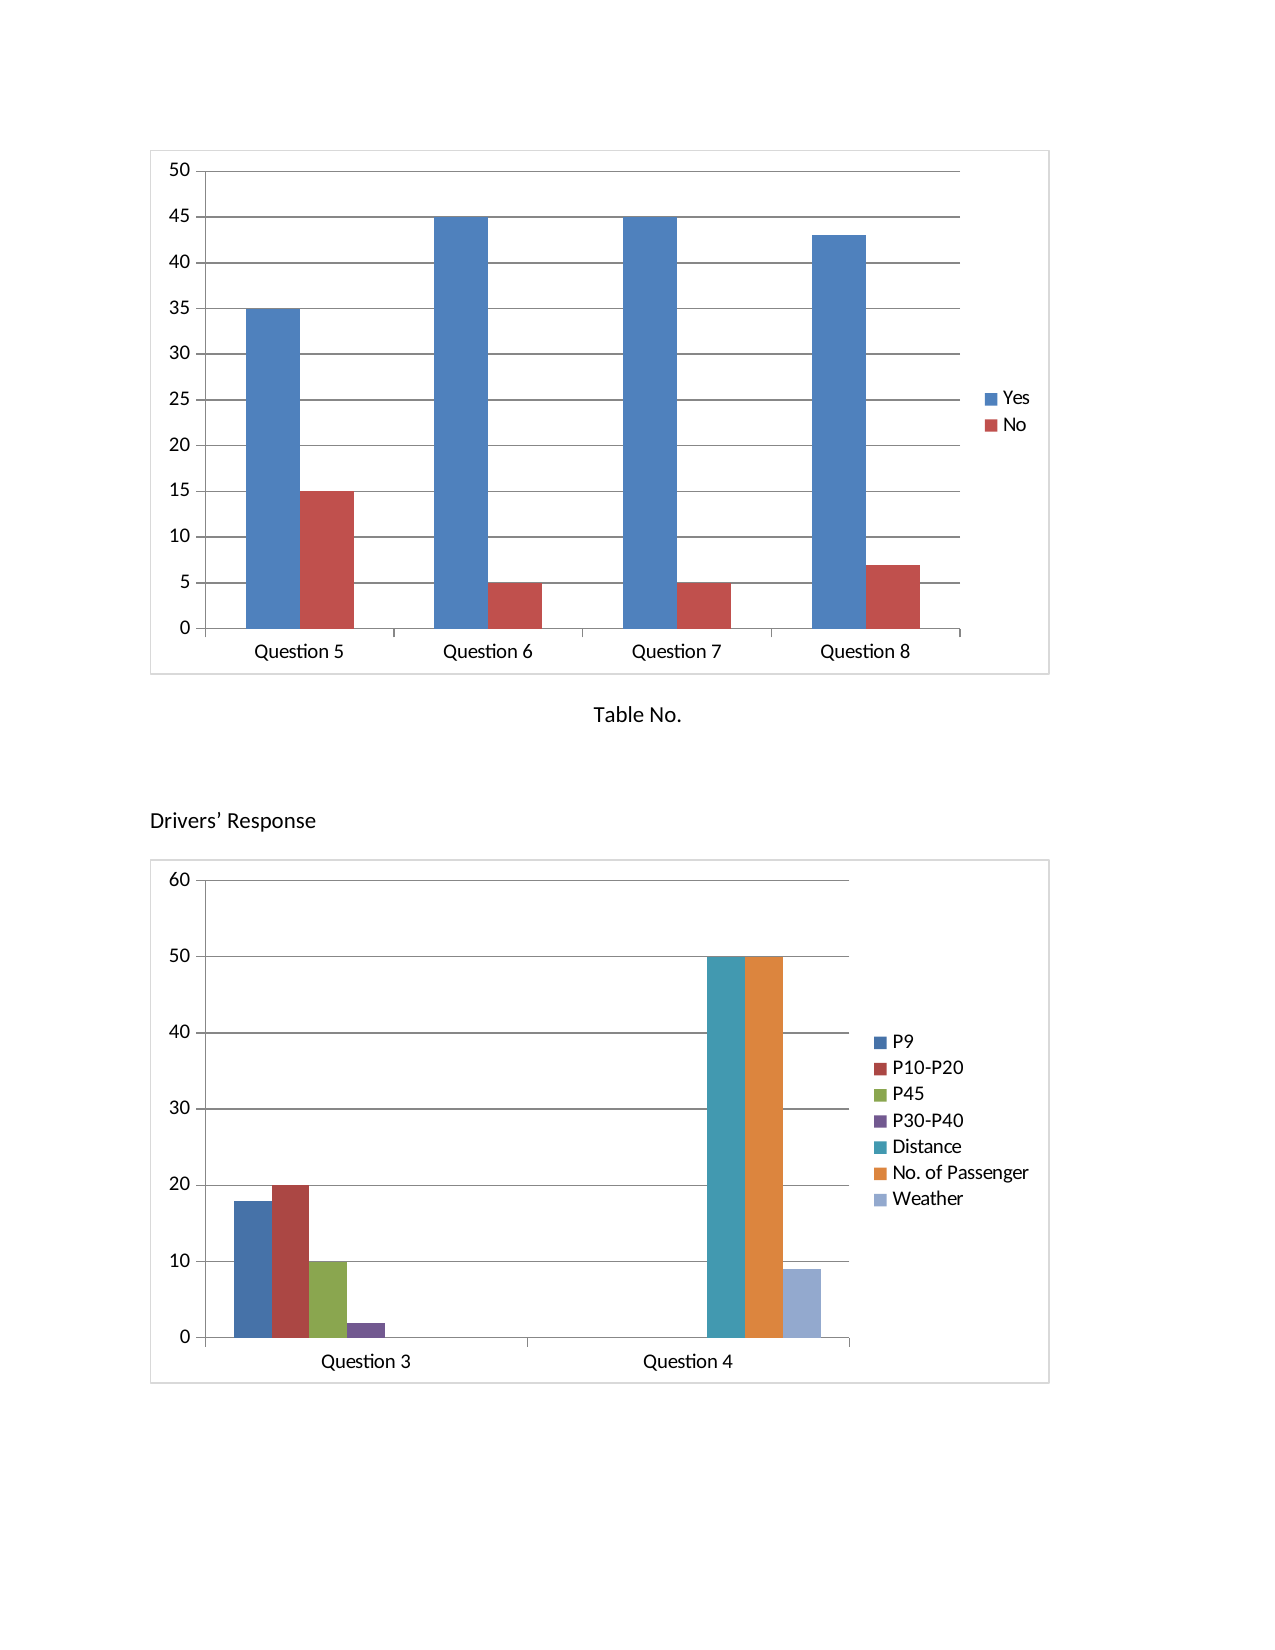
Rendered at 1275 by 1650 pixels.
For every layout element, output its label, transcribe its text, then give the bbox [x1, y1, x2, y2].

text Table No. [150, 700, 1125, 728]
text Drivers’ Response [150, 806, 1125, 834]
